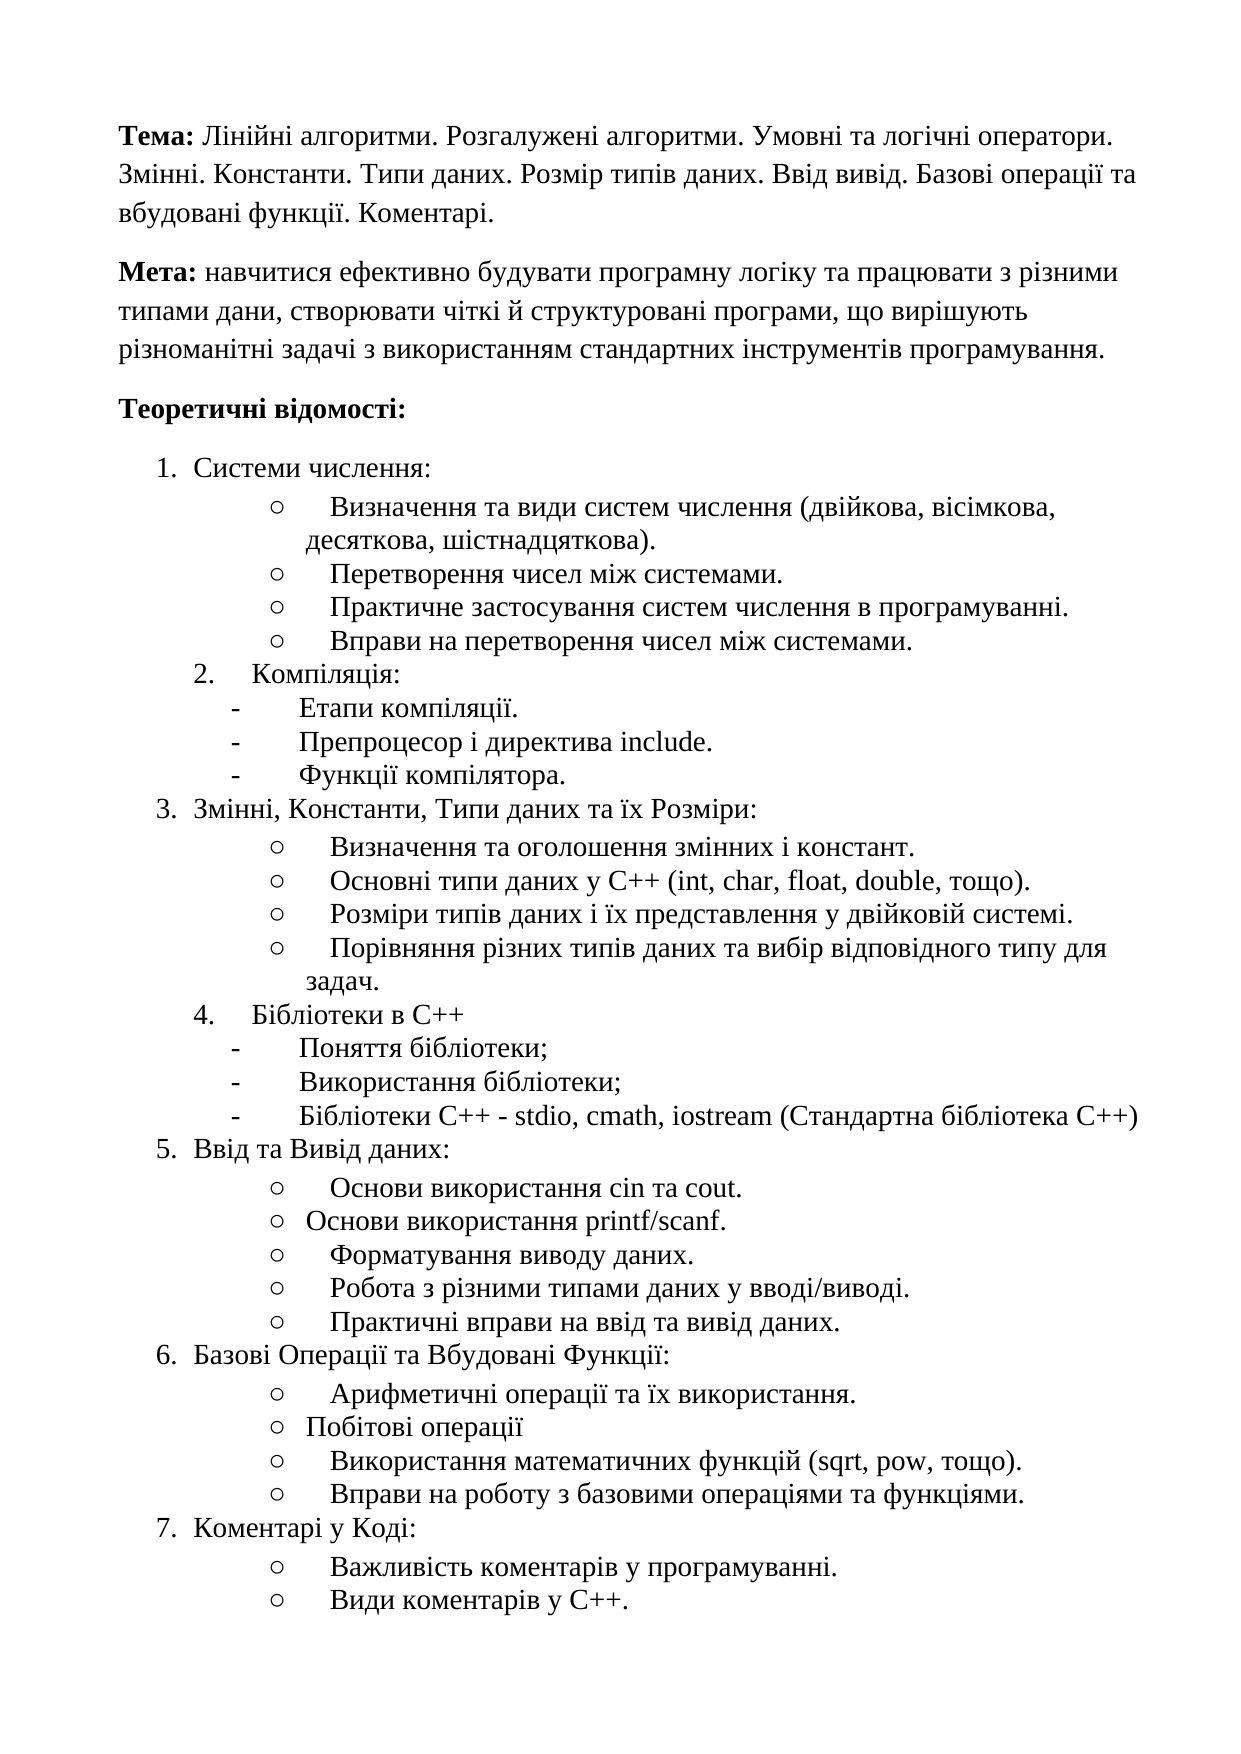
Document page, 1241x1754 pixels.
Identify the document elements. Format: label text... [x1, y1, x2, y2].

text ○ Основи використання cin та cout. [268, 1170, 1152, 1203]
text ○ Основні типи даних у С++ (int, char, float, double, тощо). [268, 863, 1152, 896]
text - Препроцесор і директива include. [231, 724, 1152, 757]
text 2. Компіляція: [193, 657, 1152, 690]
list Базові Операції та Вбудовані Функції: [156, 1337, 1152, 1371]
text - Етапи компіляції. [231, 690, 1152, 724]
text ○ Визначення та оголошення змінних і констант. [268, 829, 1152, 863]
text ○ Форматування виводу даних. [268, 1237, 1152, 1270]
list Ввід та Вивід даних: [156, 1131, 1152, 1165]
text Теоретичні відомості: [118, 391, 1152, 424]
text Тема: Лінійні алгоритми. Розгалужені алгоритми. Умовні та логічні оператори. Змінні. Константи. Типи даних. Розмір типів даних. Ввід вивід. Базові операції та вбудовані функції. Коментарі. [118, 118, 1152, 229]
list Коментарі у Коді: [156, 1510, 1152, 1544]
text ○ Робота з різними типами даних у вводі/виводі. [268, 1270, 1152, 1304]
text 4. Бібліотеки в C++ [193, 997, 1152, 1031]
text ○ Використання математичних функцій (sqrt, pow, тощо). [268, 1443, 1152, 1477]
text ○ Важливість коментарів у програмуванні. [268, 1549, 1152, 1582]
text ○ Практичне застосування систем числення в програмуванні. [268, 589, 1152, 623]
text ○ Вправи на перетворення чисел між системами. [268, 623, 1152, 657]
text ○ Вправи на роботу з базовими операціями та функціями. [268, 1477, 1152, 1510]
text ○ Практичні вправи на ввід та вивід даних. [268, 1304, 1152, 1337]
text Мета: навчитися ефективно будувати програмну логіку та працювати з різними типами дани, створювати чіткі й структуровані програми, що вирішують різноманітні задачі з використанням стандартних інструментів програмування. [118, 254, 1152, 365]
list Системи числення: [156, 450, 1152, 484]
text ○ Арифметичні операції та їх використання. [268, 1376, 1152, 1409]
text ○ Розміри типів даних і їх представлення у двійковій системі. [268, 896, 1152, 930]
text ○ Основи використання printf/scanf. [268, 1203, 1152, 1237]
text - Функції компілятора. [231, 757, 1152, 791]
text ○ Побітові операції [268, 1409, 1152, 1443]
text - Поняття бібліотеки; [231, 1031, 1152, 1064]
text ○ Порівняння різних типів даних та вибір відповідного типу для задач. [268, 930, 1152, 997]
text ○ Перетворення чисел між системами. [268, 556, 1152, 589]
text - Використання бібліотеки; [231, 1064, 1152, 1098]
text ○ Визначення та види систем числення (двійкова, вісімкова, десяткова, шістнадцяткова). [268, 489, 1152, 556]
list Змінні, Константи, Типи даних та їх Розміри: [156, 791, 1152, 824]
text - Бібліотеки C++ - stdio, cmath, iostream (Стандартна бібліотека C++) [231, 1098, 1152, 1131]
text ○ Види коментарів у С++. [268, 1582, 1152, 1616]
